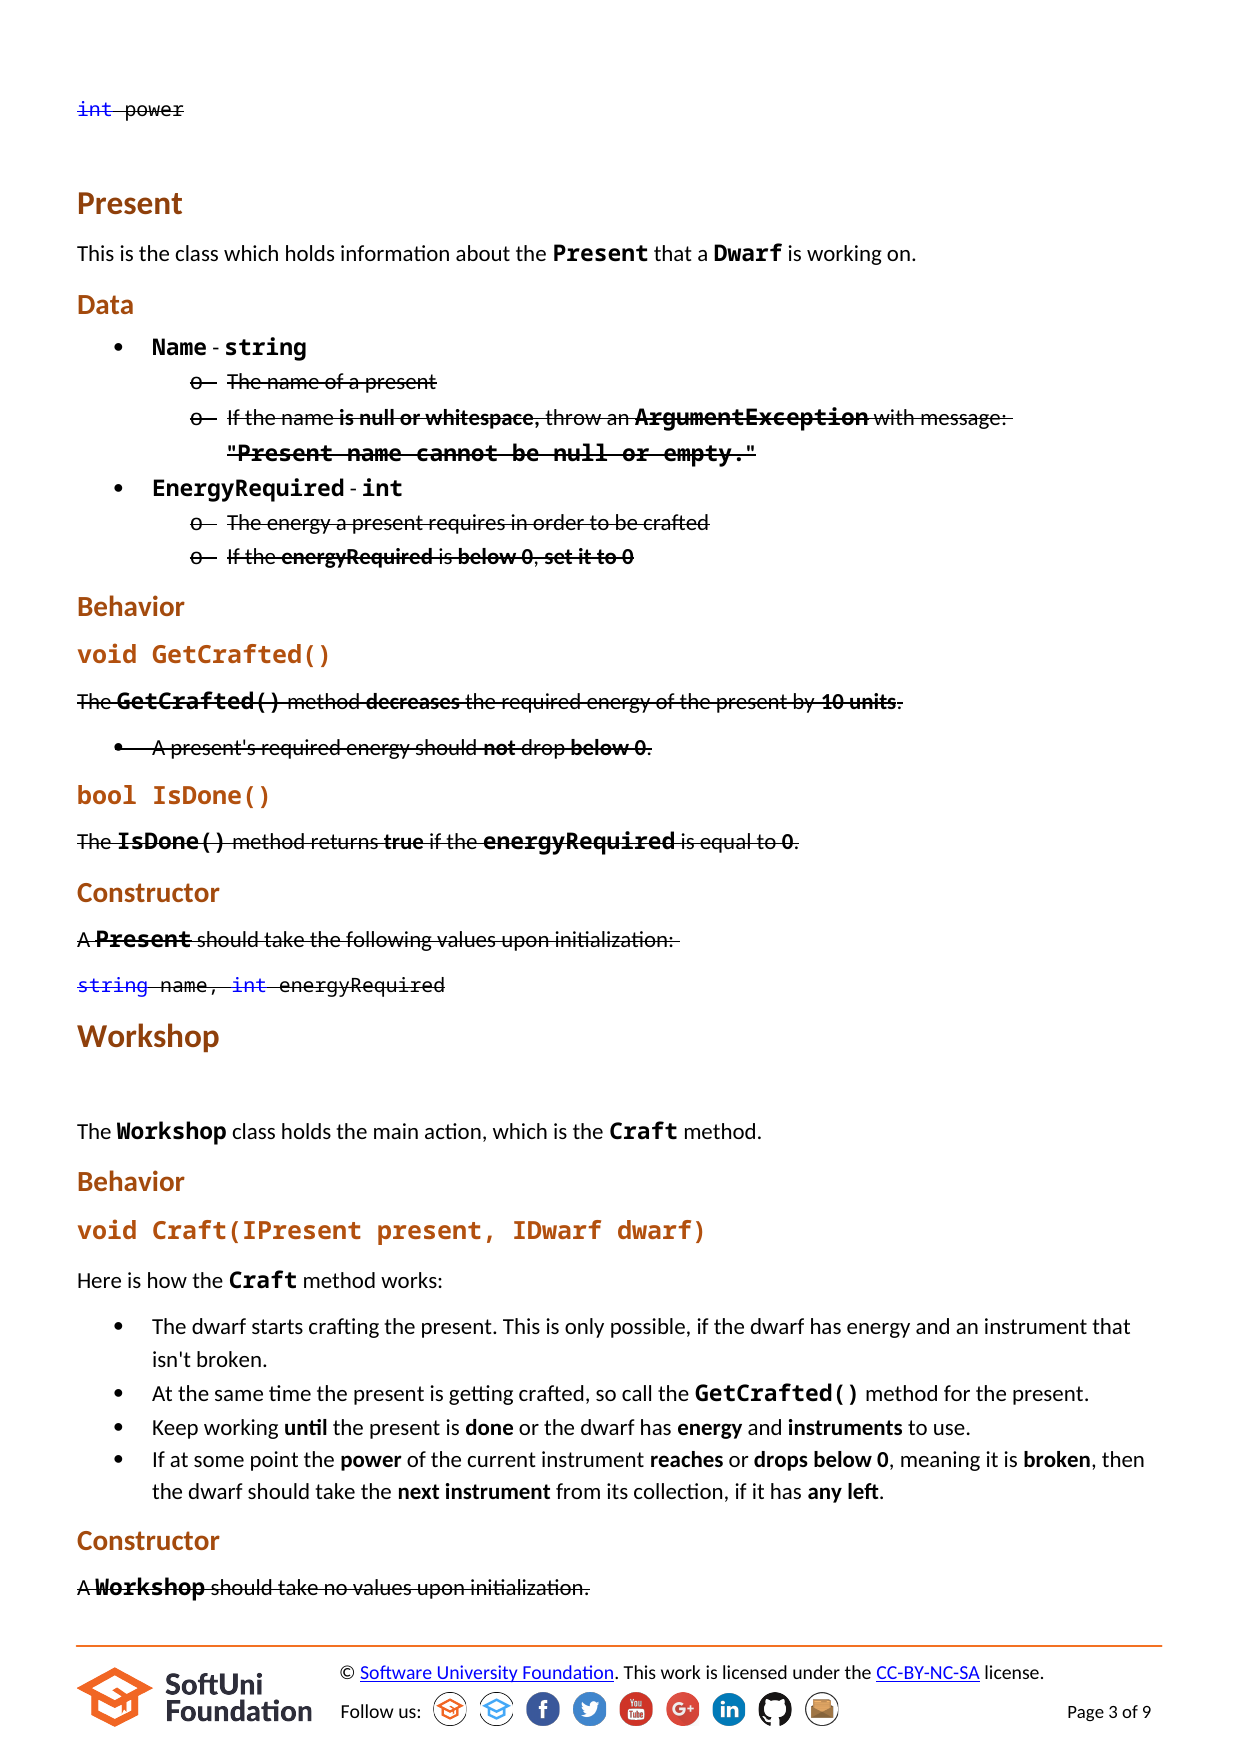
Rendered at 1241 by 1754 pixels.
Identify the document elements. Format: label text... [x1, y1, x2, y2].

list A present's required energy should not drop below 0. [114, 733, 1163, 761]
subtitle Data [77, 286, 1163, 321]
list If the name is null or whitespace, throw an ArgumentException with message: [189, 400, 1163, 432]
subtitle Workshop [77, 1015, 1163, 1056]
picture [619, 1692, 653, 1726]
text A Workshop should take no values upon initialization. [77, 1571, 1163, 1602]
picture [736, 1716, 746, 1726]
text string name, int energyRequired [77, 971, 1163, 998]
list The name of a present [189, 367, 1163, 396]
subtitle Behavior [77, 588, 1163, 623]
subtitle Constructor [77, 874, 1163, 909]
picture [758, 1692, 792, 1726]
list Name - string [114, 331, 1163, 362]
list Keep working until the present is done or the dwarf has energy and instruments to use. [114, 1413, 1163, 1441]
text int power [77, 95, 1163, 122]
list If at some point the power of the current instrument reaches or drops below 0, meaning it is broken, then the dwarf should take the next instrument from its collection, if it has any left. [114, 1445, 1163, 1505]
picture [712, 1716, 722, 1726]
subtitle bool IsDone() [77, 778, 1163, 812]
subtitle Present [77, 182, 1163, 223]
list The dwarf starts crafting the present. This is only possible, if the dwarf has energy and an instrument that isn't broken. [114, 1312, 1163, 1373]
text Here is how the Craft method works: [77, 1264, 1163, 1295]
picture [736, 1693, 746, 1703]
picture [76, 1667, 312, 1727]
picture [805, 1692, 839, 1726]
picture [526, 1692, 560, 1726]
list "Present name cannot be null or empty." [227, 436, 1163, 468]
picture [480, 1692, 513, 1726]
list EnergyRequired - int [114, 472, 1163, 504]
list At the same time the present is getting crafted, so call the GetCrafted() method for the present. [114, 1377, 1163, 1408]
picture [573, 1692, 607, 1726]
list If the energyRequired is below 0, set it to 0 [189, 542, 1163, 571]
text The IsDone() method returns true if the energyRequired is equal to 0. [77, 825, 1163, 857]
text The GetCrafted() method decreases the required energy of the present by 10 units. [77, 685, 1163, 716]
list The energy a present requires in order to be crafted [189, 508, 1163, 537]
text This is the class which holds information about the Present that a Dwarf is working on. [77, 237, 1163, 269]
text A Present should take the following values upon initialization: [77, 923, 1163, 954]
subtitle Constructor [77, 1522, 1163, 1557]
subtitle Behavior [77, 1163, 1163, 1199]
text The Workshop class holds the main action, which is the Craft method. [77, 1115, 1163, 1146]
text void Craft(IPresent present, IDwarf dwarf) [77, 1212, 1163, 1246]
picture [666, 1692, 700, 1726]
picture [433, 1692, 467, 1726]
picture [727, 1707, 738, 1717]
picture [712, 1693, 722, 1703]
subtitle void GetCrafted() [77, 637, 1163, 671]
